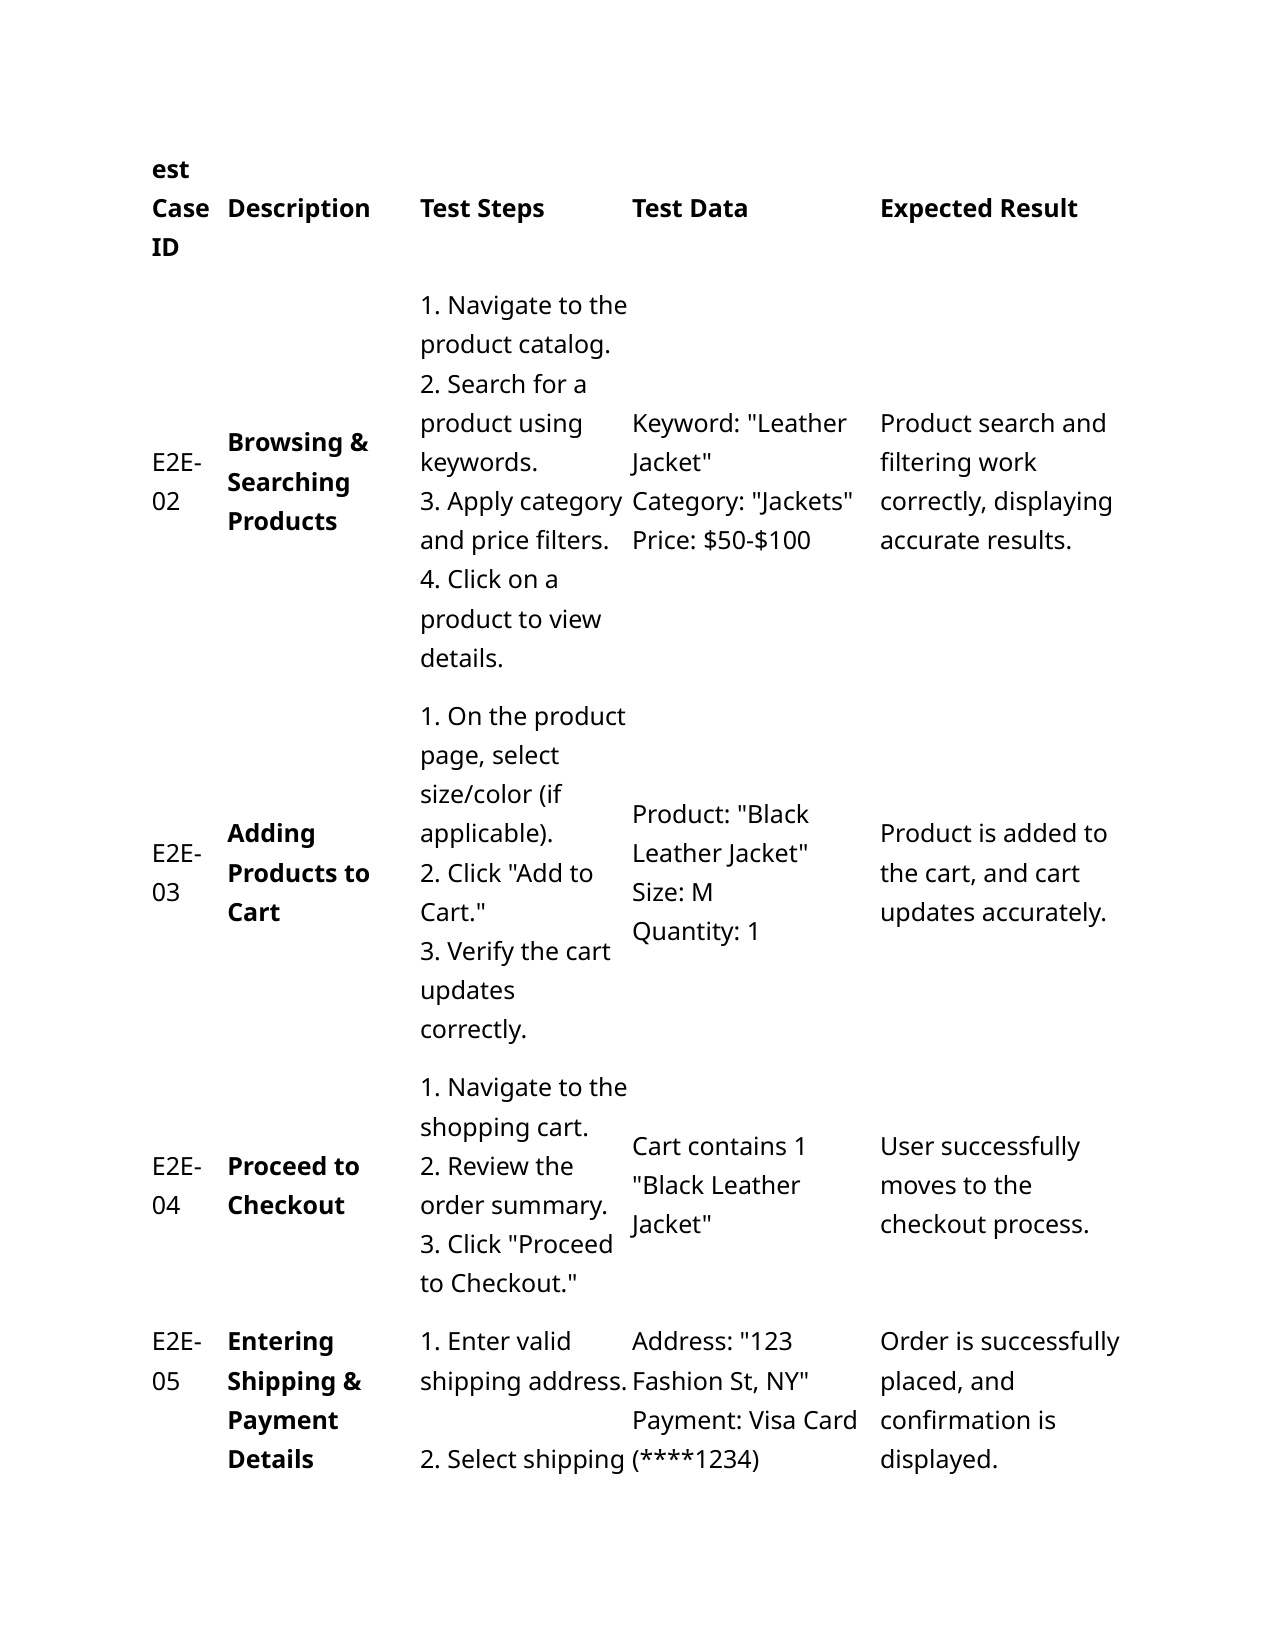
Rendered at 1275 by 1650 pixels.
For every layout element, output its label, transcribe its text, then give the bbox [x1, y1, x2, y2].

table_header Test Data [630, 150, 878, 286]
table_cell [630, 1323, 878, 1498]
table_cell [878, 1323, 1125, 1498]
table_cell User successfully moves to the checkout process. [878, 1069, 1125, 1322]
table_cell Entering Shipping & Payment Details [225, 1323, 418, 1498]
table_header Description [225, 150, 418, 286]
table_cell 1. Navigate to the shopping cart. 2. Review the order summary. 3. Click "Proceed to Checkout." [418, 1069, 630, 1322]
table_cell Adding Products to Cart [225, 697, 418, 1068]
table_cell E2E-04 [150, 1069, 225, 1322]
table_cell Product search and filtering work correctly, displaying accurate results. [878, 286, 1125, 697]
table_cell Proceed to Checkout [225, 1069, 418, 1322]
table_cell 1. On the product page, select size/color (if applicable). 2. Click "Add to Cart." 3. Verify the cart updates correctly. [418, 697, 630, 1068]
table_header Test Steps [418, 150, 630, 286]
table_header Expected Result [878, 150, 1125, 286]
table_cell Keyword: "Leather Jacket" Category: "Jackets" Price: $50-$100 [630, 286, 878, 697]
table_cell Browsing & Searching Products [225, 286, 418, 697]
table_cell Product: "Black Leather Jacket" Size: M Quantity: 1 [630, 697, 878, 1068]
table_cell E2E-02 [150, 286, 225, 697]
table_cell Cart contains 1 "Black Leather Jacket" [630, 1069, 878, 1322]
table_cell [418, 1323, 630, 1498]
table_cell Product is added to the cart, and cart updates accurately. [878, 697, 1125, 1068]
table_cell 1. Navigate to the product catalog. 2. Search for a product using keywords. 3. Apply category and price filters. 4. Click on a product to view details. [418, 286, 630, 697]
table_cell E2E-03 [150, 697, 225, 1068]
table_cell E2E-05 [150, 1323, 225, 1498]
table_header est Case ID [150, 150, 225, 286]
